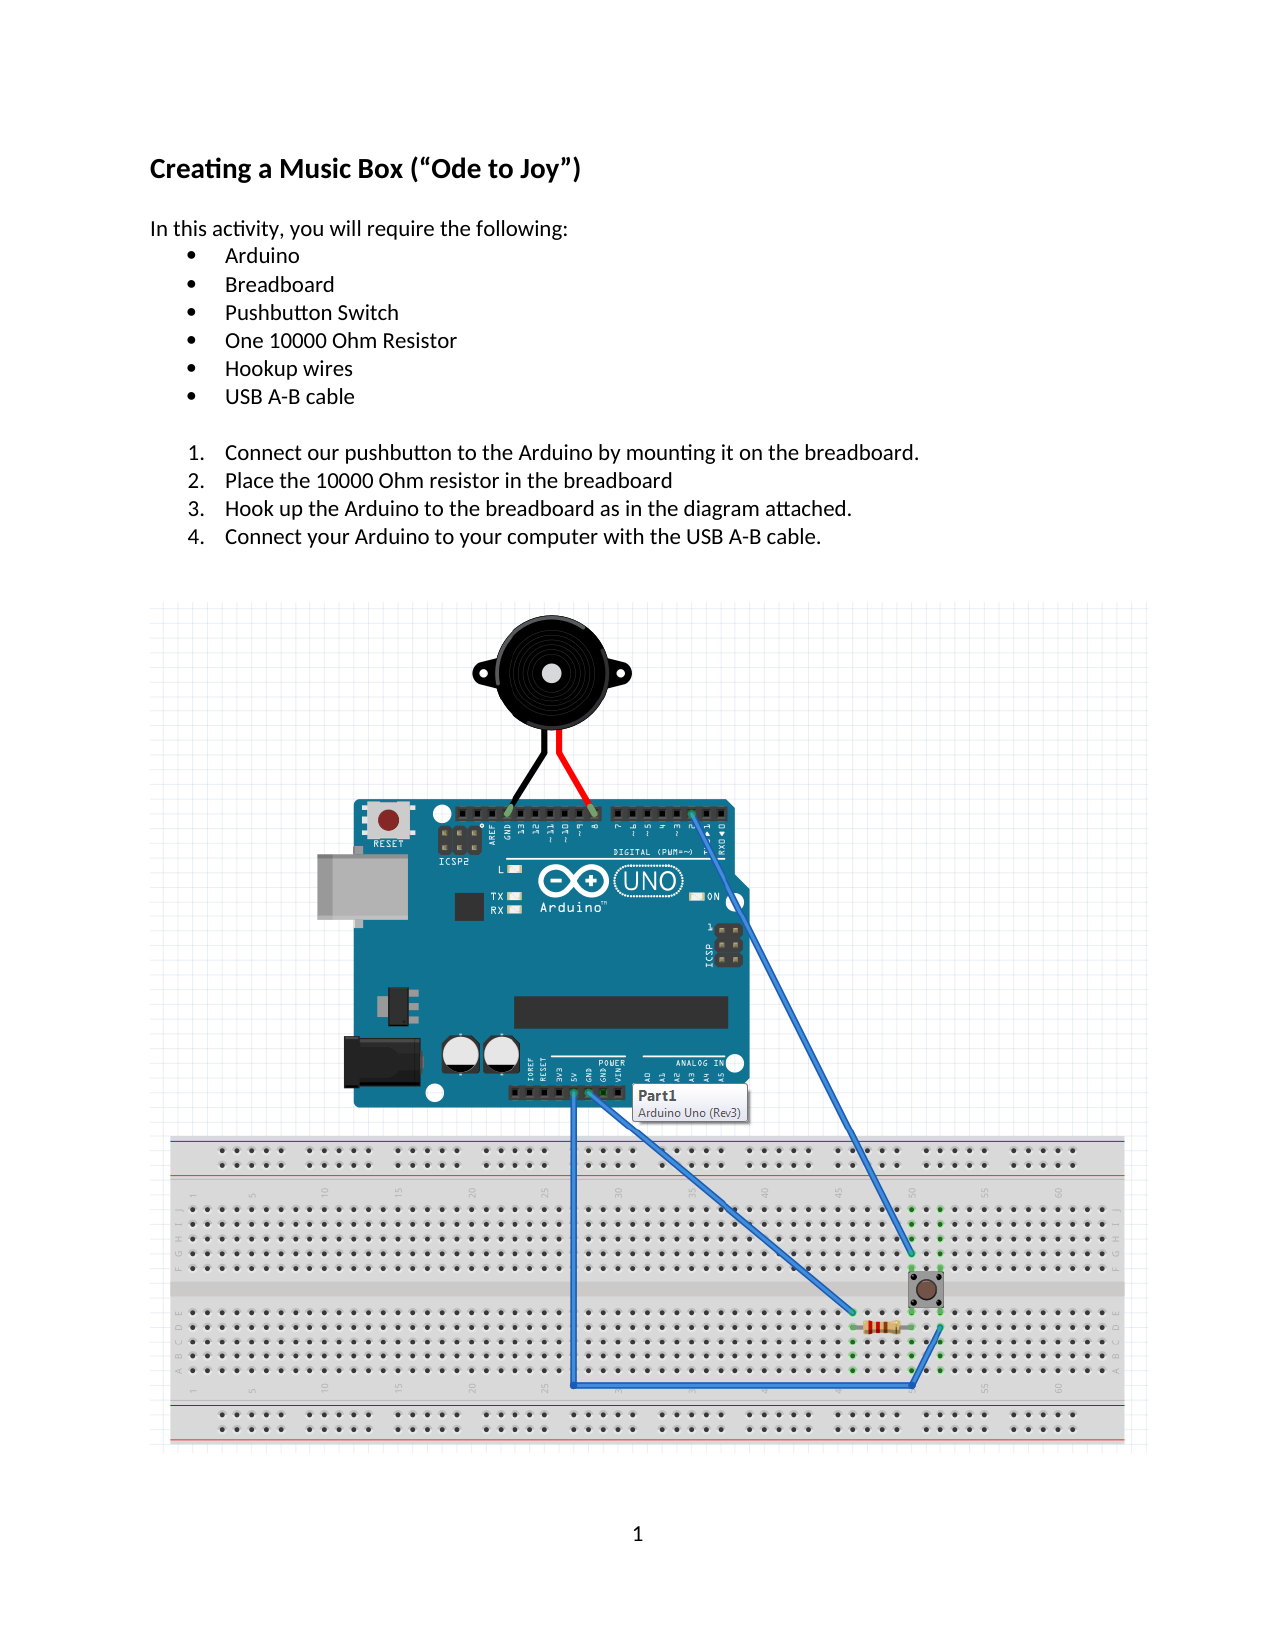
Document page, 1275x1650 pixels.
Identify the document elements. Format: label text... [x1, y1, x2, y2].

list Breadboard [187, 270, 1125, 298]
picture [150, 602, 1149, 1453]
list Hookup wires [187, 354, 1125, 382]
list Pushbutton Switch [187, 298, 1125, 326]
list Place the 10000 Ohm resistor in the breadboard [187, 466, 1125, 494]
text Creating a Music Box (“Ode to Joy”) [150, 150, 1125, 186]
list USB A-B cable [187, 382, 1125, 410]
list Connect our pushbutton to the Arduino by mounting it on the breadboard. [187, 438, 1125, 466]
list One 10000 Ohm Resistor [187, 326, 1125, 354]
text In this activity, you will require the following: [150, 214, 1125, 242]
list Arduino [187, 242, 1125, 270]
list Hook up the Arduino to the breadboard as in the diagram attached. [187, 494, 1125, 522]
list Connect your Arduino to your computer with the USB A-B cable. [187, 522, 1125, 550]
